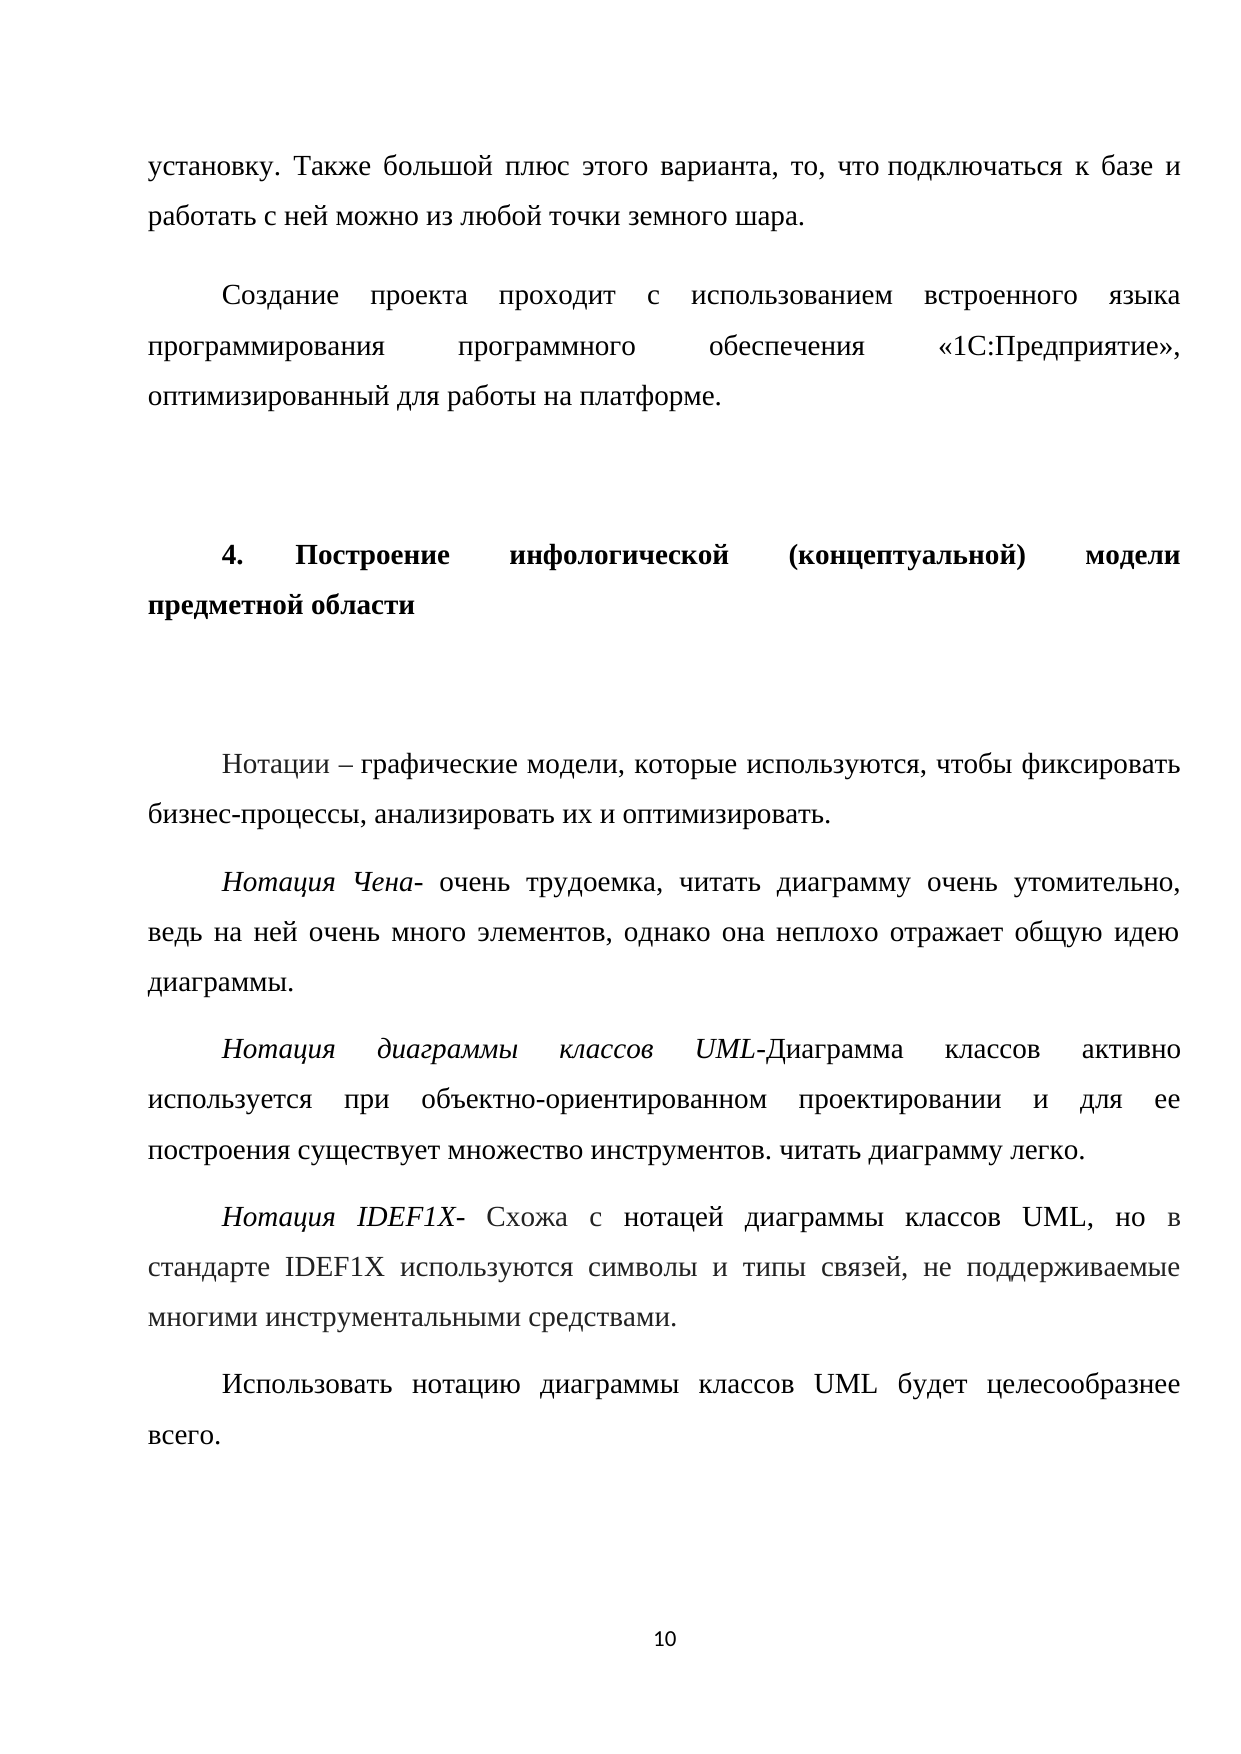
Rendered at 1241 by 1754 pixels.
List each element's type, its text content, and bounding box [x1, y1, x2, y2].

subtitle Построение инфологической (концептуальной) модели предметной области [148, 537, 1181, 621]
text Создание проекта проходит с использованием встроенного языка программирования программного обеспечения «1C:Предприятие», оптимизированный для работы на платформе. [148, 277, 1181, 412]
text Нотация Чена- очень трудоемка, читать диаграмму очень утомительно, ведь на ней очень много элементов, однако она неплохо отражает общую идею диаграммы. [148, 947, 1181, 998]
text Использовать нотацию диаграммы классов UML будет целесообразнее всего. [148, 1366, 1181, 1450]
text Нотация Чена- очень трудоемка, читать диаграмму очень утомительно, ведь на ней очень много элементов, однако она неплохо отражает общую идею диаграммы. [148, 864, 1181, 914]
text Нотация диаграммы классов UML-Диаграмма классов активно используется при объектно-ориентированном проектировании и для ее построения существует множество инструментов. читать диаграмму легко. [148, 1031, 1181, 1082]
text Нотация диаграммы классов UML-Диаграмма классов активно используется при объектно-ориентированном проектировании и для ее построения существует множество инструментов. читать диаграмму легко. [148, 1115, 1181, 1165]
text Нотация IDEF1X- Схожа с нотацей диаграммы классов UML, но в стандарте IDEF1X используются символы и типы связей, не поддерживаемые многими инструментальными средствами. [148, 1199, 1181, 1249]
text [148, 148, 1181, 232]
text Нотация IDEF1X- Схожа с нотацей диаграммы классов UML, но в стандарте IDEF1X используются символы и типы связей, не поддерживаемые многими инструментальными средствами. [148, 1283, 1181, 1333]
text Нотации – графические модели, которые используются, чтобы фиксировать бизнес-процессы, анализировать их и оптимизировать. [148, 746, 1181, 830]
